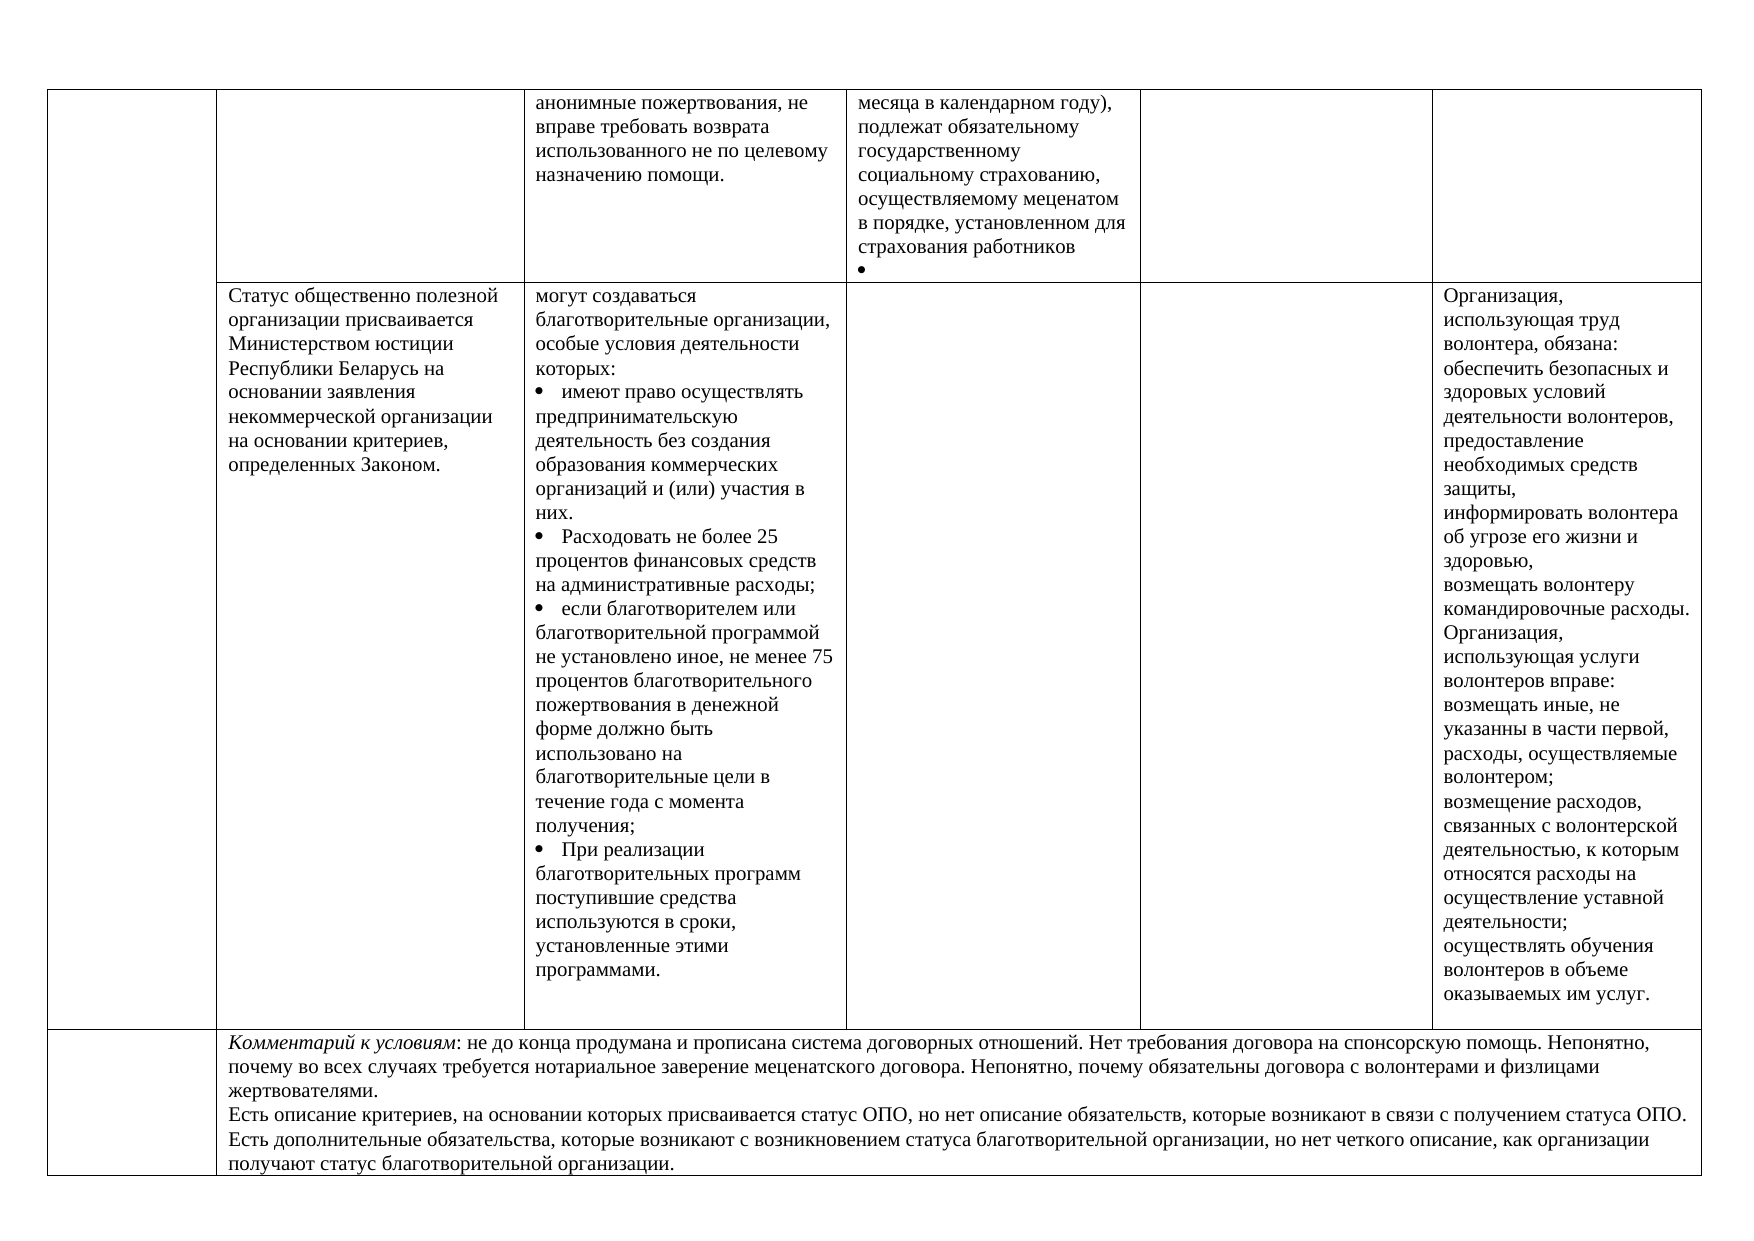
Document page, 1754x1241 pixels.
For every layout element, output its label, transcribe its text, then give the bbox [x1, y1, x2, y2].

table_cell могут создаваться благотворительные организации, особые условия деятельности которых: имеют право осуществлять предпринимательскую деятельность без создания образования коммерческих организаций и (или) участия в них. Расходовать не более 25 процентов финансовых средств на административные расходы; если благотворителем или благотворительной программой не установлено иное, не менее 75 процентов благотворительного пожертвования в денежной форме должно быть использовано на благотворительные цели в течение года с момента получения; При реализации благотворительных программ поступившие средства используются в сроки, установленные этими программами. [525, 283, 846, 1029]
table_cell [217, 90, 524, 282]
table_cell [1141, 283, 1432, 1029]
table_cell [48, 1030, 216, 1174]
table_cell [847, 283, 1140, 1029]
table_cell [1141, 90, 1432, 282]
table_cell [847, 90, 1140, 282]
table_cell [525, 90, 846, 282]
table_cell Статус общественно полезной организации присваивается Министерством юстиции Республики Беларусь на основании заявления некоммерческой организации на основании критериев, определенных Законом. [217, 283, 524, 1029]
table_cell Организация, использующая труд волонтера, обязана: обеспечить безопасных и здоровых условий деятельности волонтеров, предоставление необходимых средств защиты, информировать волонтера об угрозе его жизни и здоровью, возмещать волонтеру командировочные расходы. Организация, использующая услуги волонтеров вправе: возмещать иные, не указанны в части первой, расходы, осуществляемые волонтером; возмещение расходов, связанных с волонтерской деятельностью, к которым относятся расходы на осуществление уставной деятельности; осуществлять обучения волонтеров в объеме оказываемых им услуг. [1433, 283, 1701, 1029]
table_cell Комментарий к условиям: не до конца продумана и прописана система договорных отношений. Нет требования договора на спонсорскую помощь. Непонятно, почему во всех случаях требуется нотариальное заверение меценатского договора. Непонятно, почему обязательны договора с волонтерами и физлицами жертвователями. Есть описание критериев, на основании которых присваивается статус ОПО, но нет описание обязательств, которые возникают в связи с получением статуса ОПО. Есть дополнительные обязательства, которые возникают с возникновением статуса благотворительной организации, но нет четкого описание, как организации получают статус благотворительной организации. [217, 1030, 1701, 1174]
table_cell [1433, 90, 1701, 282]
